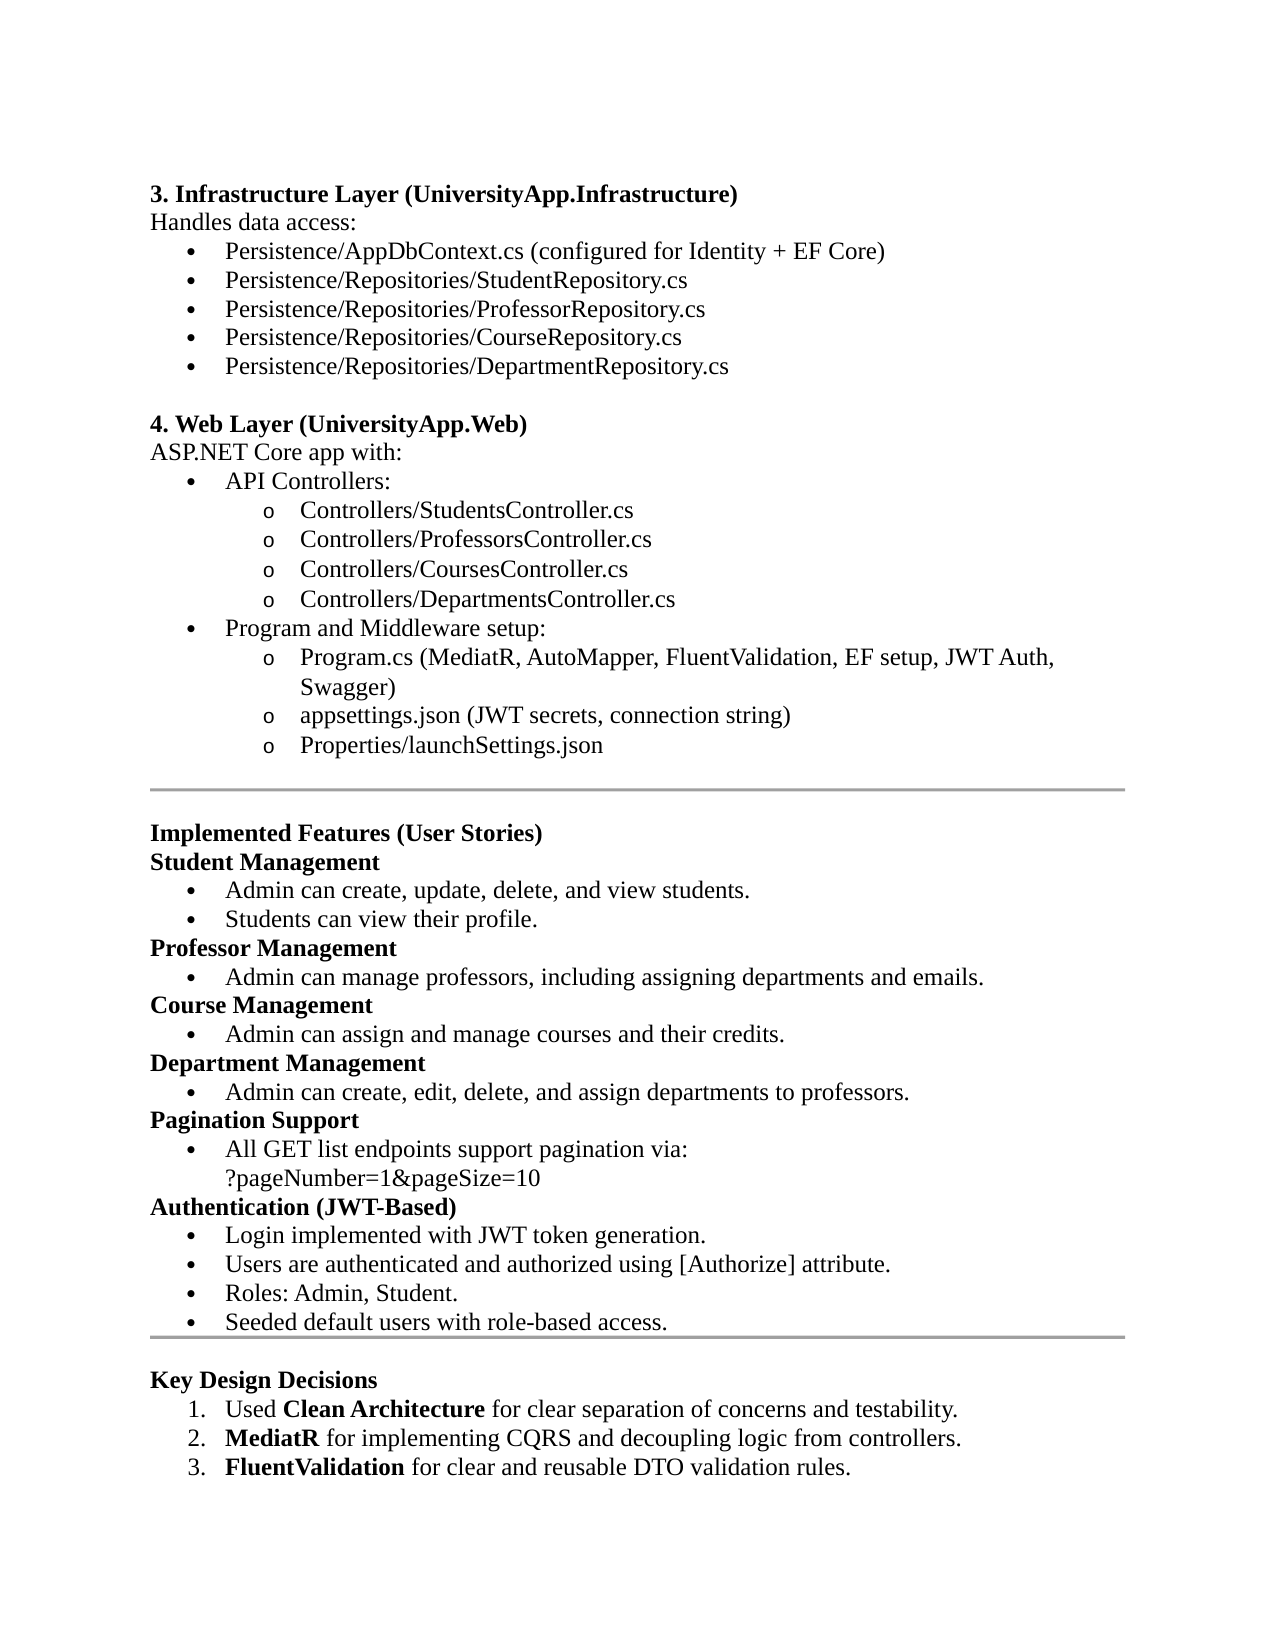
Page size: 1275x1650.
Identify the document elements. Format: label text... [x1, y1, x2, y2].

list Used Clean Architecture for clear separation of concerns and testability. [187, 1394, 1125, 1423]
list Students can view their profile. [187, 904, 1125, 933]
list Properties/launchSettings.json [262, 730, 1125, 759]
text Authentication (JWT-Based) [150, 1192, 1125, 1221]
list appsettings.json (JWT secrets, connection string) [262, 700, 1125, 730]
list Controllers/CoursesController.cs [262, 554, 1125, 584]
text Department Management [150, 1048, 1125, 1077]
list Seeded default users with role-based access. [187, 1307, 1125, 1335]
list Roles: Admin, Student. [187, 1278, 1125, 1307]
list Persistence/Repositories/StudentRepository.cs [187, 265, 1125, 294]
list Persistence/Repositories/ProfessorRepository.cs [187, 294, 1125, 322]
list Controllers/StudentsController.cs [262, 495, 1125, 524]
list FluentValidation for clear and reusable DTO validation rules. [187, 1452, 1125, 1480]
text Implemented Features (User Stories) [150, 818, 1125, 847]
text Student Management [150, 847, 1125, 876]
list Controllers/DepartmentsController.cs [262, 584, 1125, 613]
list Program.cs (MediatR, AutoMapper, FluentValidation, EF setup, JWT Auth, Swagger) [262, 642, 1125, 700]
list Persistence/Repositories/DepartmentRepository.cs [187, 351, 1125, 380]
text ASP.NET Core app with: [150, 437, 1125, 466]
text 4. Web Layer (UniversityApp.Web) [150, 409, 1125, 437]
list Admin can assign and manage courses and their credits. [187, 1019, 1125, 1048]
list Login implemented with JWT token generation. [187, 1221, 1125, 1249]
list Program and Middleware setup: [187, 613, 1125, 642]
list MediatR for implementing CQRS and decoupling logic from controllers. [187, 1423, 1125, 1452]
list API Controllers: [187, 466, 1125, 495]
list Controllers/ProfessorsController.cs [262, 524, 1125, 554]
list All GET list endpoints support pagination via: ?pageNumber=1&pageSize=10 [187, 1134, 1125, 1192]
list Admin can create, update, delete, and view students. [187, 876, 1125, 904]
text Key Design Decisions [150, 1365, 1125, 1394]
list Admin can create, edit, delete, and assign departments to professors. [187, 1077, 1125, 1106]
list Persistence/Repositories/CourseRepository.cs [187, 322, 1125, 351]
text Professor Management [150, 933, 1125, 962]
text Handles data access: [150, 207, 1125, 236]
text Course Management [150, 991, 1125, 1019]
list Users are authenticated and authorized using [Authorize] attribute. [187, 1249, 1125, 1278]
list Admin can manage professors, including assigning departments and emails. [187, 962, 1125, 991]
text Pagination Support [150, 1106, 1125, 1134]
list Persistence/AppDbContext.cs (configured for Identity + EF Core) [187, 236, 1125, 265]
text 3. Infrastructure Layer (UniversityApp.Infrastructure) [150, 179, 1125, 207]
